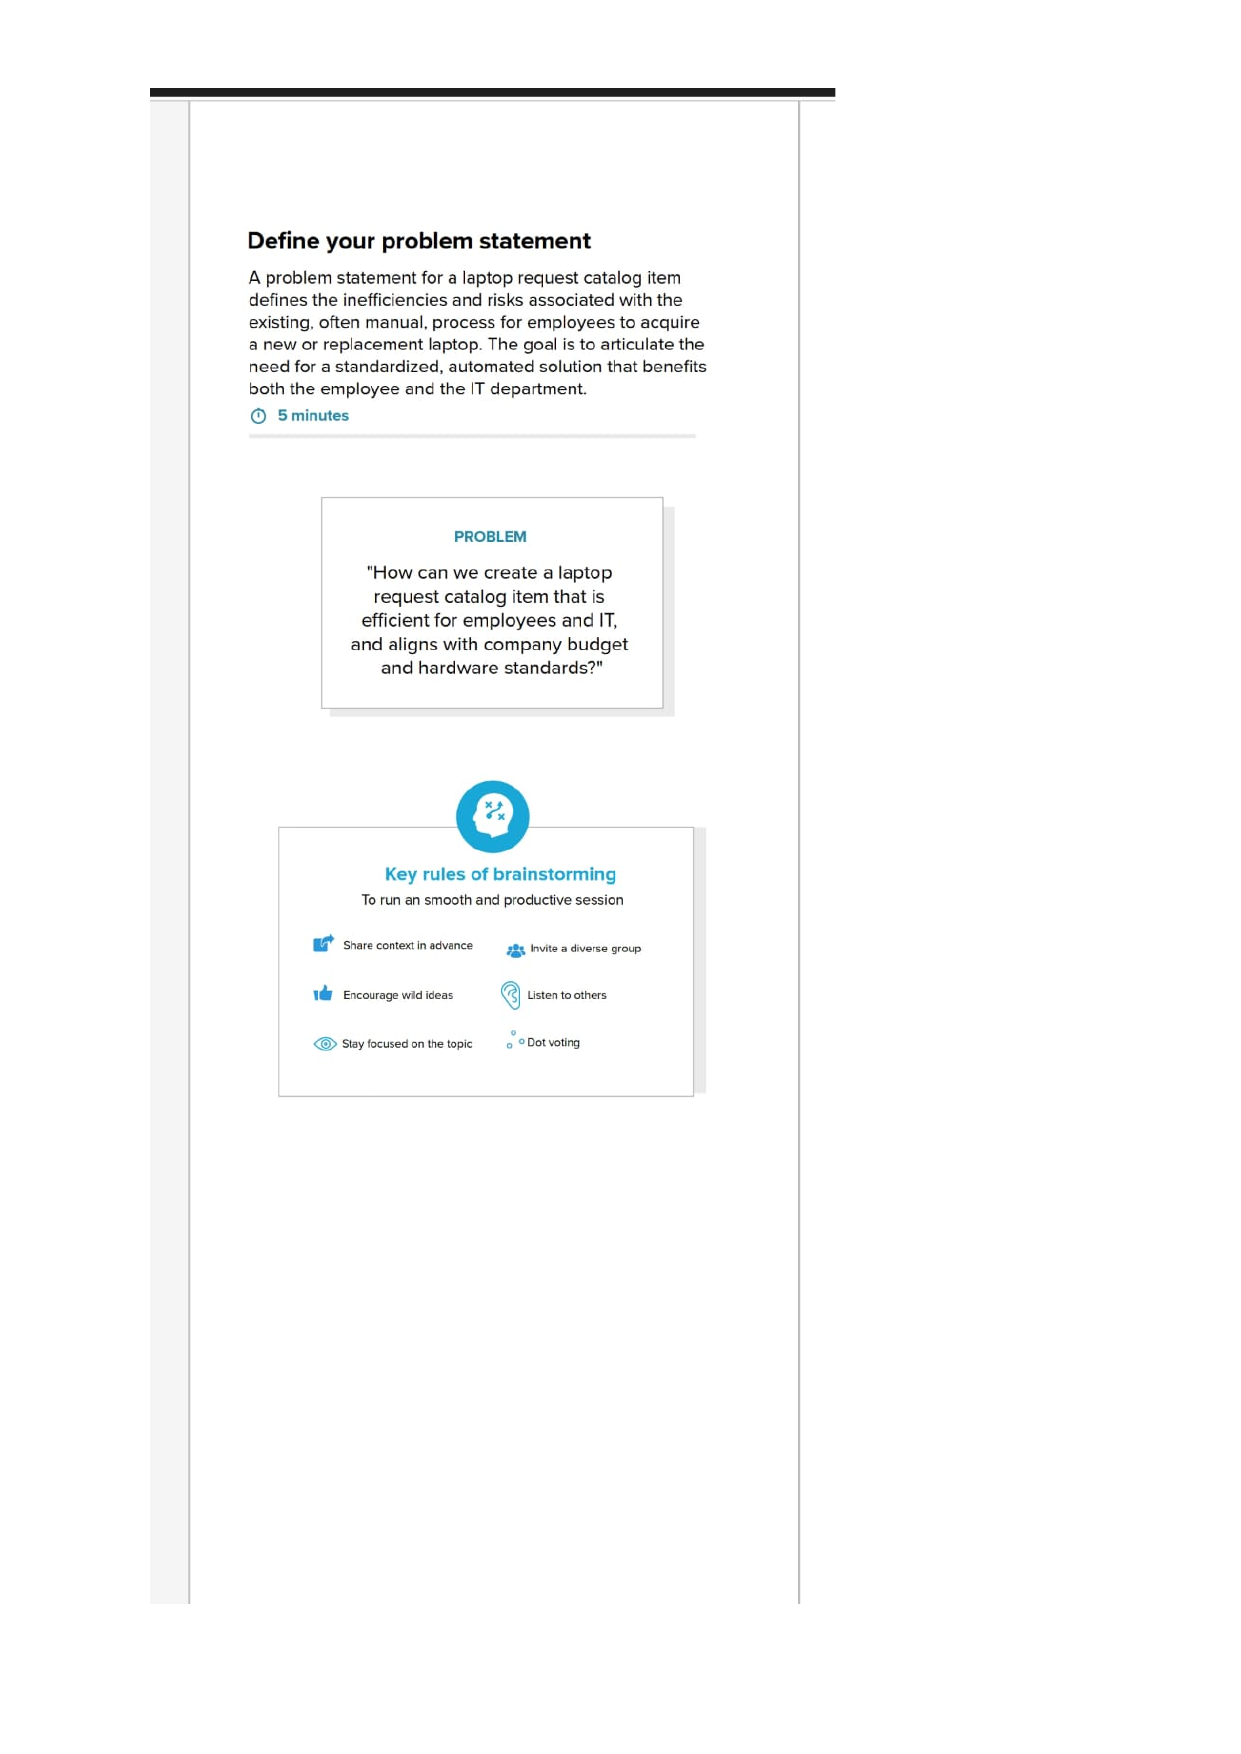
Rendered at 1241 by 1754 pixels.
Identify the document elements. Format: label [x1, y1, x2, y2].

picture [150, 88, 836, 1604]
